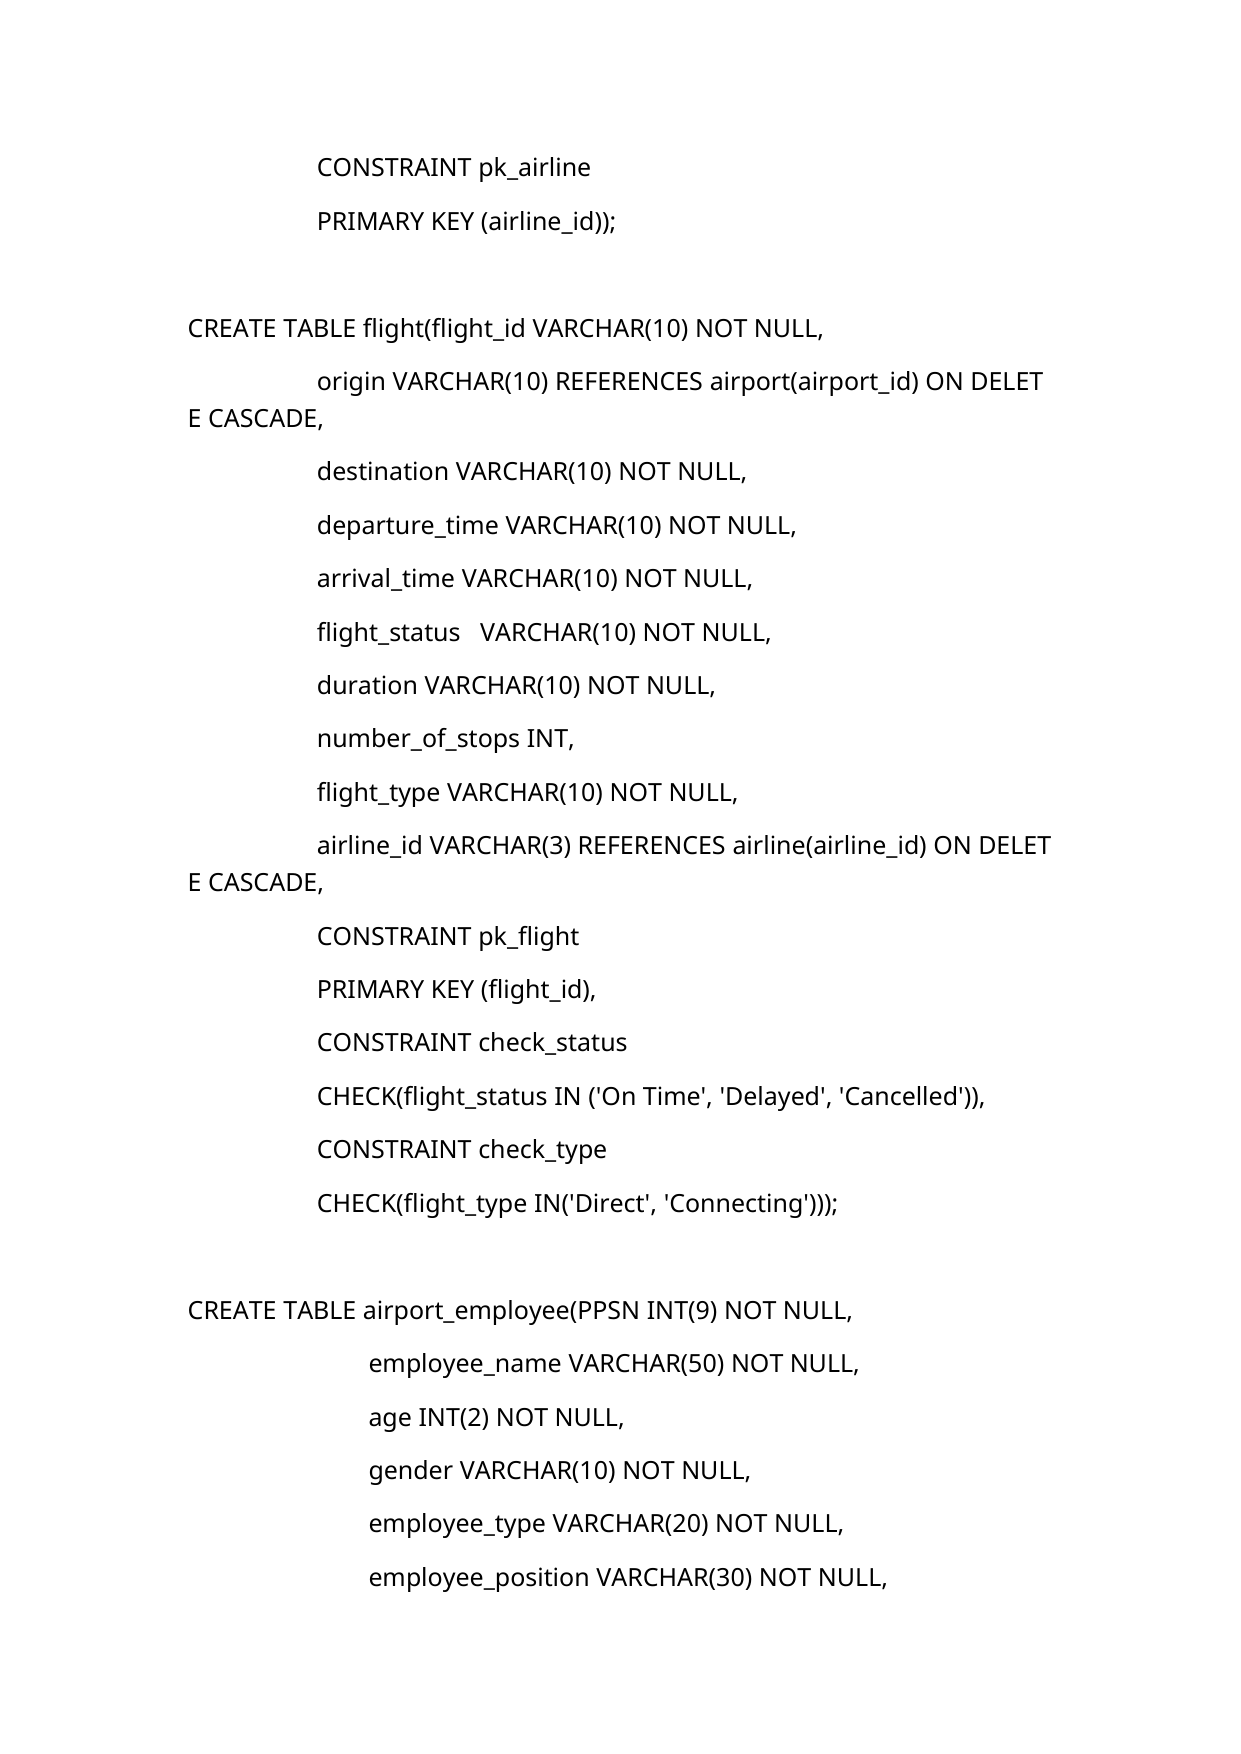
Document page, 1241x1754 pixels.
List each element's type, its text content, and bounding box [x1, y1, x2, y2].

text CREATE TABLE flight(flight_id VARCHAR(10) NOT NULL, [187, 310, 1053, 344]
text flight_status VARCHAR(10) NOT NULL, [187, 614, 1053, 648]
text age INT(2) NOT NULL, [187, 1399, 1053, 1433]
text employee_name VARCHAR(50) NOT NULL, [187, 1346, 1053, 1380]
text CREATE TABLE airport_employee(PPSN INT(9) NOT NULL, [187, 1292, 1053, 1326]
text CONSTRAINT check_status [187, 1025, 1053, 1059]
text duration VARCHAR(10) NOT NULL, [187, 668, 1053, 702]
text CONSTRAINT pk_flight [187, 918, 1053, 952]
text origin VARCHAR(10) REFERENCES airport(airport_id) ON DELETE CASCADE, [187, 364, 1053, 434]
text airline_id VARCHAR(3) REFERENCES airline(airline_id) ON DELETE CASCADE, [187, 828, 1053, 899]
text arrival_time VARCHAR(10) NOT NULL, [187, 561, 1053, 595]
text employee_type VARCHAR(20) NOT NULL, [187, 1506, 1053, 1540]
text PRIMARY KEY (airline_id)); [187, 203, 1053, 237]
text CHECK(flight_status IN ('On Time', 'Delayed', 'Cancelled')), [187, 1078, 1053, 1113]
text CONSTRAINT check_type [187, 1132, 1053, 1166]
text number_of_stops INT, [187, 721, 1053, 755]
text CONSTRAINT pk_airline [187, 150, 1053, 184]
text PRIMARY KEY (flight_id), [187, 972, 1053, 1006]
text destination VARCHAR(10) NOT NULL, [187, 454, 1053, 488]
text flight_type VARCHAR(10) NOT NULL, [187, 774, 1053, 809]
text employee_position VARCHAR(30) NOT NULL, [187, 1559, 1053, 1593]
text departure_time VARCHAR(10) NOT NULL, [187, 507, 1053, 541]
text CHECK(flight_type IN('Direct', 'Connecting'))); [187, 1185, 1053, 1219]
text gender VARCHAR(10) NOT NULL, [187, 1453, 1053, 1487]
